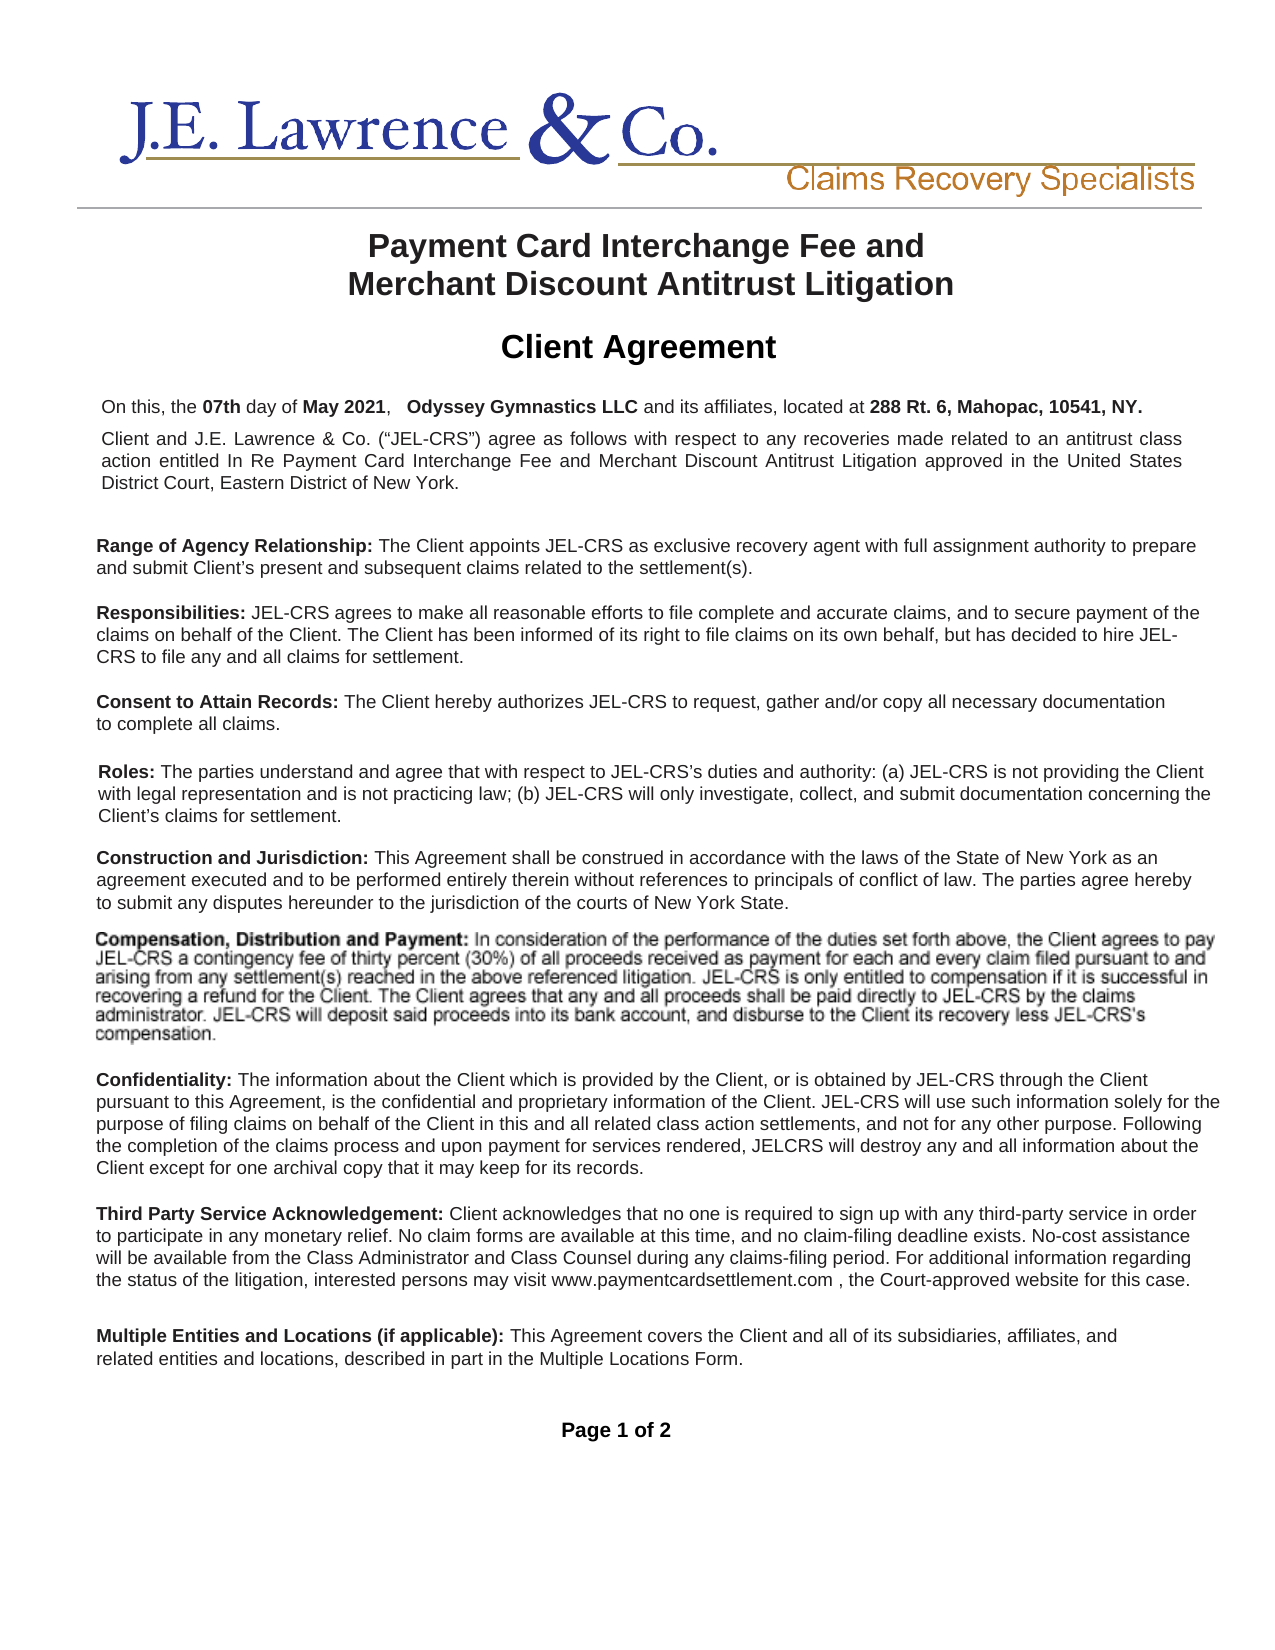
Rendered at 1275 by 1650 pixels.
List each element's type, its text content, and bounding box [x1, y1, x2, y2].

picture [670, 124, 703, 156]
text Roles: The parties understand and agree that with respect to JEL-CRS’s duties and authority: (a) JEL-CRS is not providing the Client with legal representation and is not practicing law; (b) JEL-CRS will only investigate, collect, and submit documentation concerning the Client’s claims for settlement. [98, 761, 1215, 827]
picture [238, 101, 507, 150]
picture [1154, 166, 1194, 190]
text Page 1 of 2 [215, 1417, 1017, 1441]
picture [1121, 172, 1138, 190]
text Multiple Entities and Locations (if applicable): This Agreement covers the Client and all of its subsidiaries, affiliates, and related entities and locations, described in part in the Multiple Locations Form. [96, 1325, 1163, 1369]
text Confidentiality: The information about the Client which is provided by the Client, or is obtained by JEL-CRS through the Client pursuant to this Agreement, is the confidential and proprietary information of the Client. JEL-CRS will use such information solely for the purpose of filing claims on behalf of the Client in this and all related class action settlements, and not for any other purpose. Following the completion of the claims process and upon payment for services rendered, JELCRS will destroy any and all information about the Client except for one archival copy that it may keep for its records. [96, 1068, 1223, 1179]
picture [787, 165, 809, 190]
text Third Party Service Acknowledgement: Client acknowledges that no one is required to sign up with any third-party service in order to participate in any monetary relief. No claim forms are available at this time, and no claim-filing deadline exists. No-cost assistance will be available from the Class Administrator and Class Counsel during any claims-filing period. For additional information regarding the status of the litigation, interested persons may visit www.paymentcardsettlement.com , the Court-approved website for this case. [96, 1202, 1206, 1291]
text Client and J.E. Lawrence & Co. (“JEL-CRS”) agree as follows with respect to any recoveries made related to an antitrust class action entitled In Re Payment Card Interchange Fee and Merchant Discount Antitrust Litigation approved in the United States District Court, Eastern District of New York. [101, 427, 1183, 493]
picture [1005, 172, 1031, 197]
text Payment Card Interchange Fee and Merchant Discount Antitrust Litigation [64, 226, 1237, 303]
text Range of Agency Relationship: The Client appoints JEL-CRS as exclusive recovery agent with full assignment authority to prepare and submit Client’s present and subsequent claims related to the settlement(s). [96, 534, 1216, 578]
picture [817, 172, 834, 190]
text Responsibilities: JEL-CRS agrees to make all reasonable efforts to file complete and accurate claims, and to secure payment of the claims on behalf of the Client. The Client has been informed of its right to file claims on its own behalf, but has decided to hire JEL-CRS to file any and all claims for settlement. [96, 602, 1201, 667]
picture [843, 172, 884, 190]
picture [1063, 166, 1119, 196]
text On this, the 07th day of May 2021, Odyssey Gymnastics LLC and its affiliates, located at 288 Rt. 6, Mahopac, 10541, NY. [101, 396, 1183, 417]
picture [95, 932, 1215, 1045]
text Consent to Attain Records: The Client hereby authorizes JEL-CRS to request, gather and/or copy all necessary documentation to complete all claims. [96, 691, 1169, 734]
text Construction and Jurisdiction: This Agreement shall be construed in accordance with the laws of the State of New York as an agreement executed and to be performed entirely therein without references to principals of conflict of law. The parties agree hereby to submit any disputes hereunder to the jurisdiction of the courts of New York State. [96, 847, 1196, 913]
picture [1041, 165, 1060, 190]
text Client Agreement [39, 327, 1237, 365]
